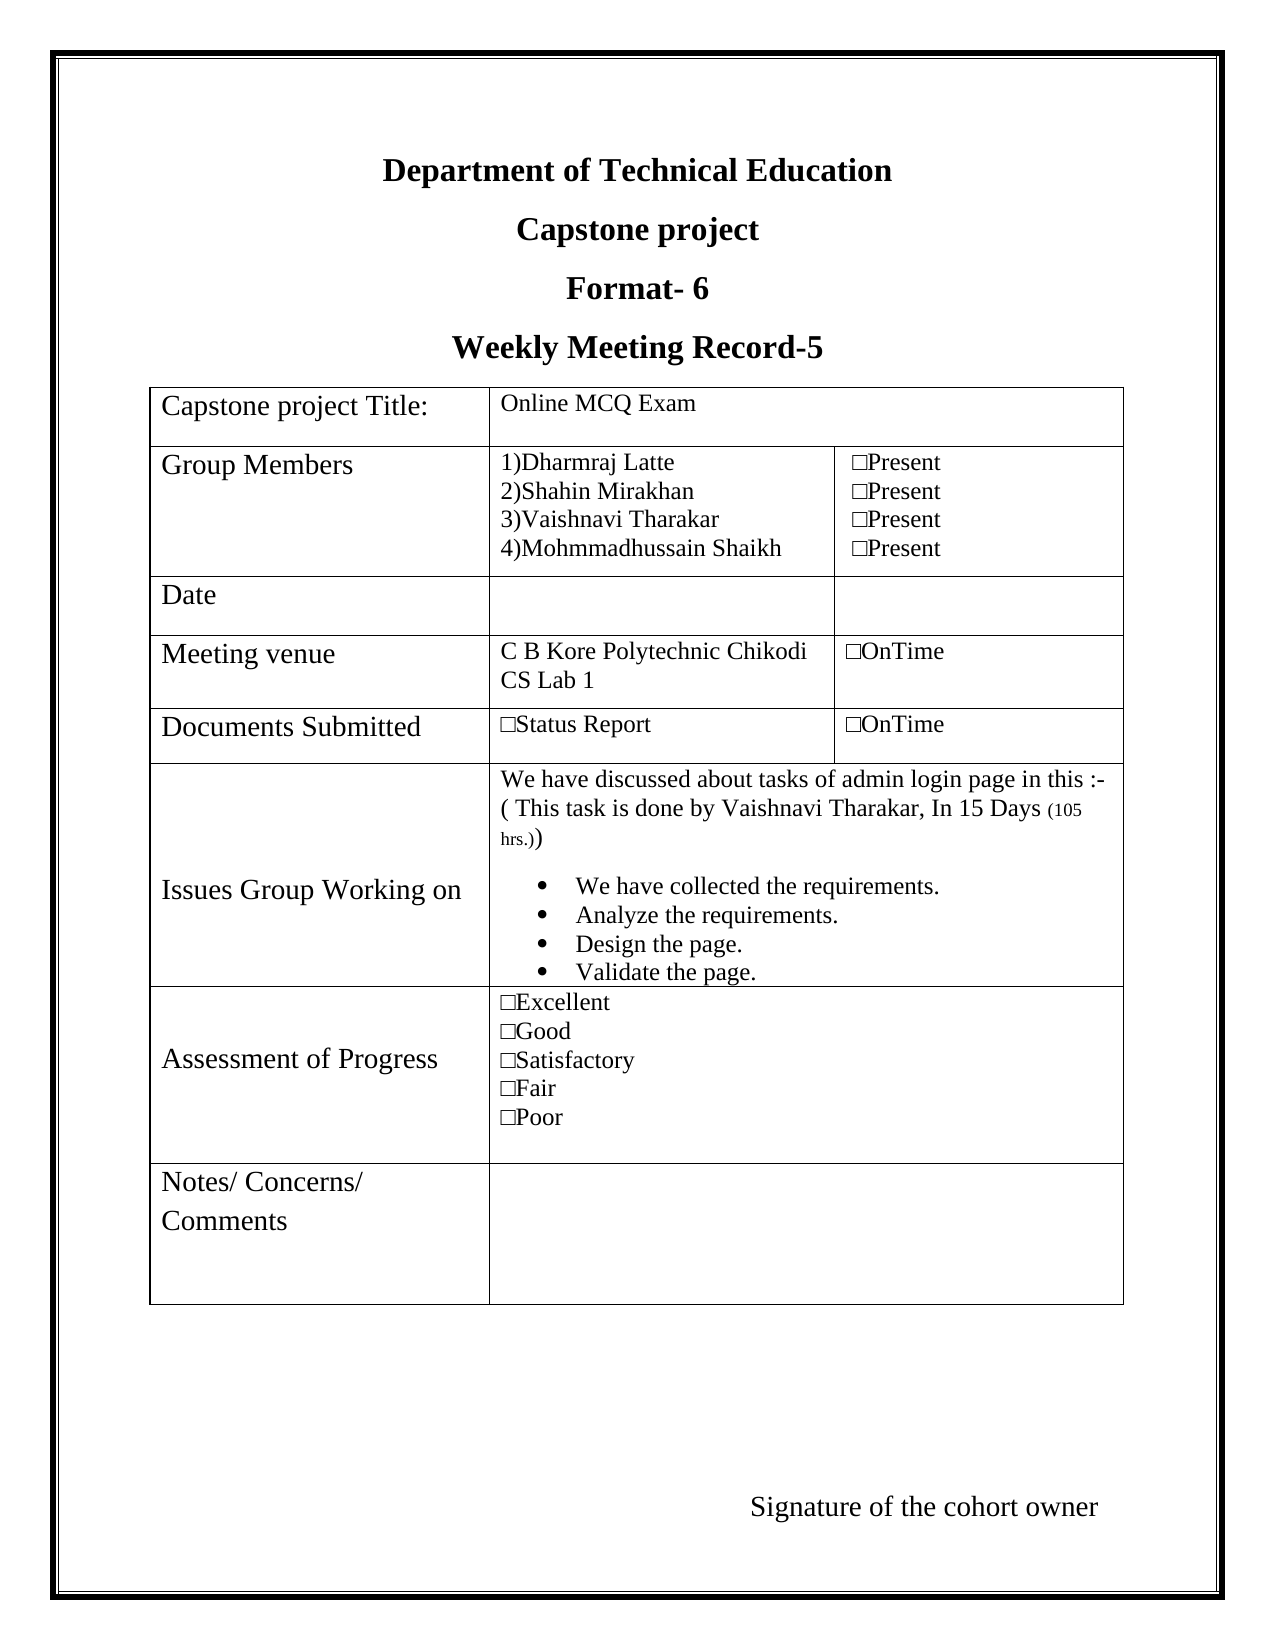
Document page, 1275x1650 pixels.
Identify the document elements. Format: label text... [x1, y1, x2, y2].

table_cell We have discussed about tasks of admin login page in this :-( This task is done by Vaishnavi Tharakar, In 15 Days (105 hrs.)) We have collected the requirements. Analyze the requirements. Design the page. Validate the page. [490, 764, 1123, 986]
table_cell Meeting venue [151, 636, 489, 708]
table_header Online MCQ Exam [490, 388, 1123, 446]
table_cell Documents Submitted [151, 709, 489, 763]
text Weekly Meeting Record-5 [150, 327, 1125, 366]
table_cell Issues Group Working on [151, 764, 489, 986]
table_cell Notes/ Concerns/ Comments [151, 1164, 489, 1304]
text Department of Technical Education [150, 150, 1125, 188]
table_cell Group Members [151, 447, 489, 576]
table_cell □OnTime [835, 709, 1123, 763]
table_cell □OnTime [835, 636, 1123, 708]
table_cell [490, 1164, 1123, 1304]
table_cell □Present □Present □Present □Present [835, 447, 1123, 576]
text Capstone project [150, 209, 1125, 247]
table_header Capstone project Title: [151, 388, 489, 446]
table_cell □Excellent □Good □Satisfactory □Fair □Poor [490, 987, 1123, 1163]
table_cell Assessment of Progress [151, 987, 489, 1163]
table_cell Date [151, 577, 489, 635]
table_cell 1)Dharmraj Latte 2)Shahin Mirakhan 3)Vaishnavi Tharakar 4)Mohmmadhussain Shaikh [490, 447, 834, 576]
table_cell [490, 577, 834, 635]
table_cell C B Kore Polytechnic Chikodi CS Lab 1 [490, 636, 834, 708]
table_cell [835, 577, 1123, 635]
text Format- 6 [150, 268, 1125, 307]
table_cell □Status Report [490, 709, 834, 763]
